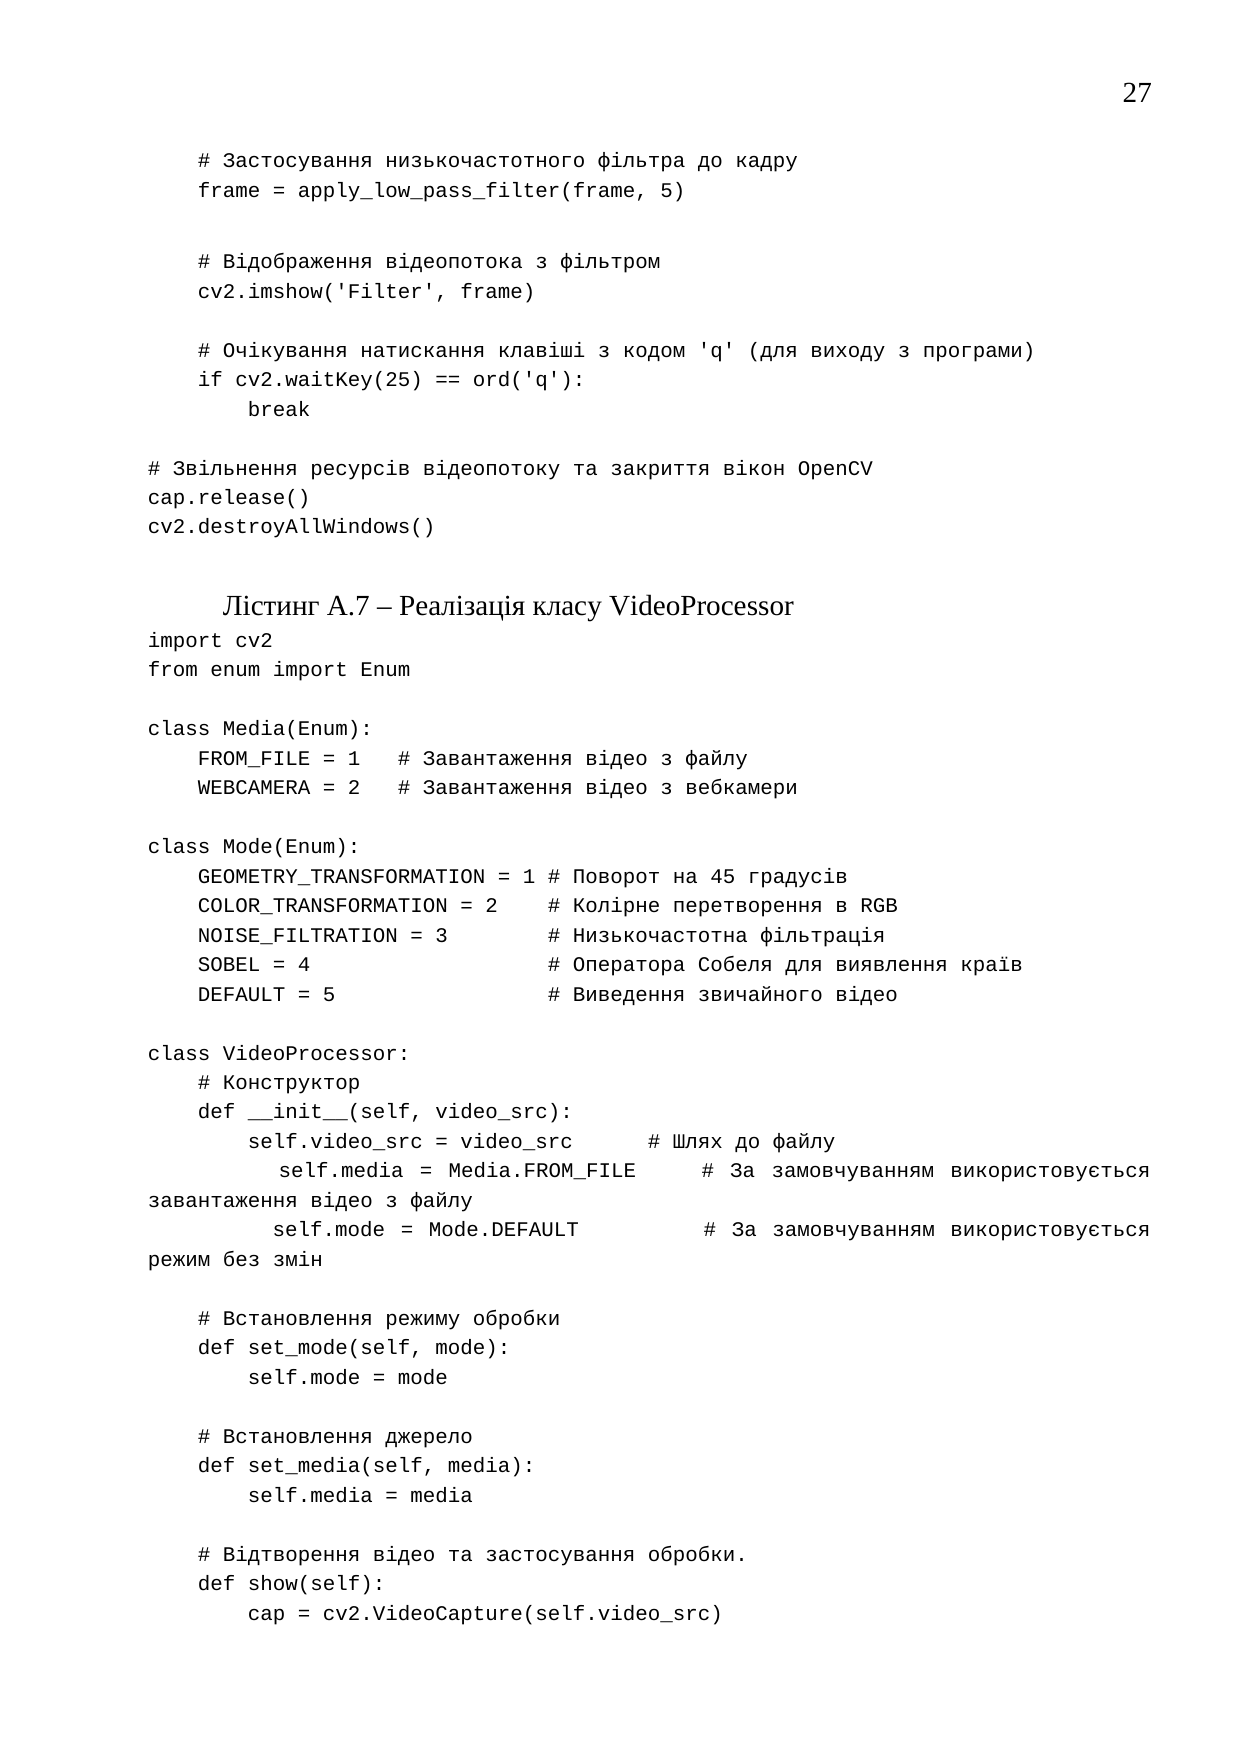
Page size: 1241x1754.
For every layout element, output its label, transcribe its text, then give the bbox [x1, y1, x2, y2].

text self.media = media [148, 1485, 1152, 1508]
text COLOR_TRANSFORMATION = 2 # Колірне перетворення в RGB [148, 895, 1152, 919]
text def show(self): [148, 1573, 1152, 1597]
text GEOMETRY_TRANSFORMATION = 1 # Поворот на 45 градусів [148, 866, 1152, 889]
text def set_media(self, media): [148, 1455, 1152, 1479]
text # Встановлення режиму обробки [148, 1308, 1152, 1331]
text # Конструктор [148, 1072, 1152, 1096]
text cap = cv2.VideoCapture(self.video_src) [148, 1603, 1152, 1626]
text self.mode = mode [148, 1367, 1152, 1390]
text cv2.imshow('Filter', frame) [148, 281, 1152, 304]
text class Mode(Enum): [148, 836, 1152, 860]
text # Відображення відеопотока з фільтром [148, 251, 1152, 275]
text def set_mode(self, mode): [148, 1337, 1152, 1361]
text cv2.destroyAllWindows() [148, 517, 1152, 540]
text self.mode = Mode.DEFAULT # За замовчуванням використовується режим без змін [148, 1219, 1152, 1272]
text break [148, 399, 1152, 422]
text import cv2 [148, 630, 1152, 653]
text DEFAULT = 5 # Виведення звичайного відео [148, 983, 1152, 1007]
text self.video_src = video_src # Шлях до файлу [148, 1131, 1152, 1154]
text # Очікування натискання клавіші з кодом 'q' (для виходу з програми) [148, 340, 1152, 363]
text self.media = Media.FROM_FILE # За замовчуванням використовується завантаження відео з файлу [148, 1160, 1152, 1213]
text # Звільнення ресурсів відеопотоку та закриття вікон OpenCV [148, 458, 1152, 481]
text class Media(Enum): [148, 718, 1152, 742]
text def __init__(self, video_src): [148, 1101, 1152, 1125]
text if cv2.waitKey(25) == ord('q'): [148, 369, 1152, 393]
text # Встановлення джерело [148, 1426, 1152, 1449]
text FROM_FILE = 1 # Завантаження відео з файлу [148, 748, 1152, 771]
text cap.release() [148, 487, 1152, 511]
text # Застосування низькочастотного фільтра до кадру [148, 150, 1152, 174]
text class VideoProcessor: [148, 1042, 1152, 1066]
text from enum import Enum [148, 659, 1152, 683]
text frame = apply_low_pass_filter(frame, 5) [148, 180, 1152, 203]
text # Відтворення відео та застосування обробки. [148, 1544, 1152, 1567]
text SOBEL = 4 # Оператора Собеля для виявлення країв [148, 954, 1152, 978]
text WEBCAMERA = 2 # Завантаження відео з вебкамери [148, 777, 1152, 801]
text NOISE_FILTRATION = 3 # Низькочастотна фільтрація [148, 924, 1152, 948]
text Лістинг А.7 – Реалізація класу VideoProcessor [148, 588, 1152, 621]
